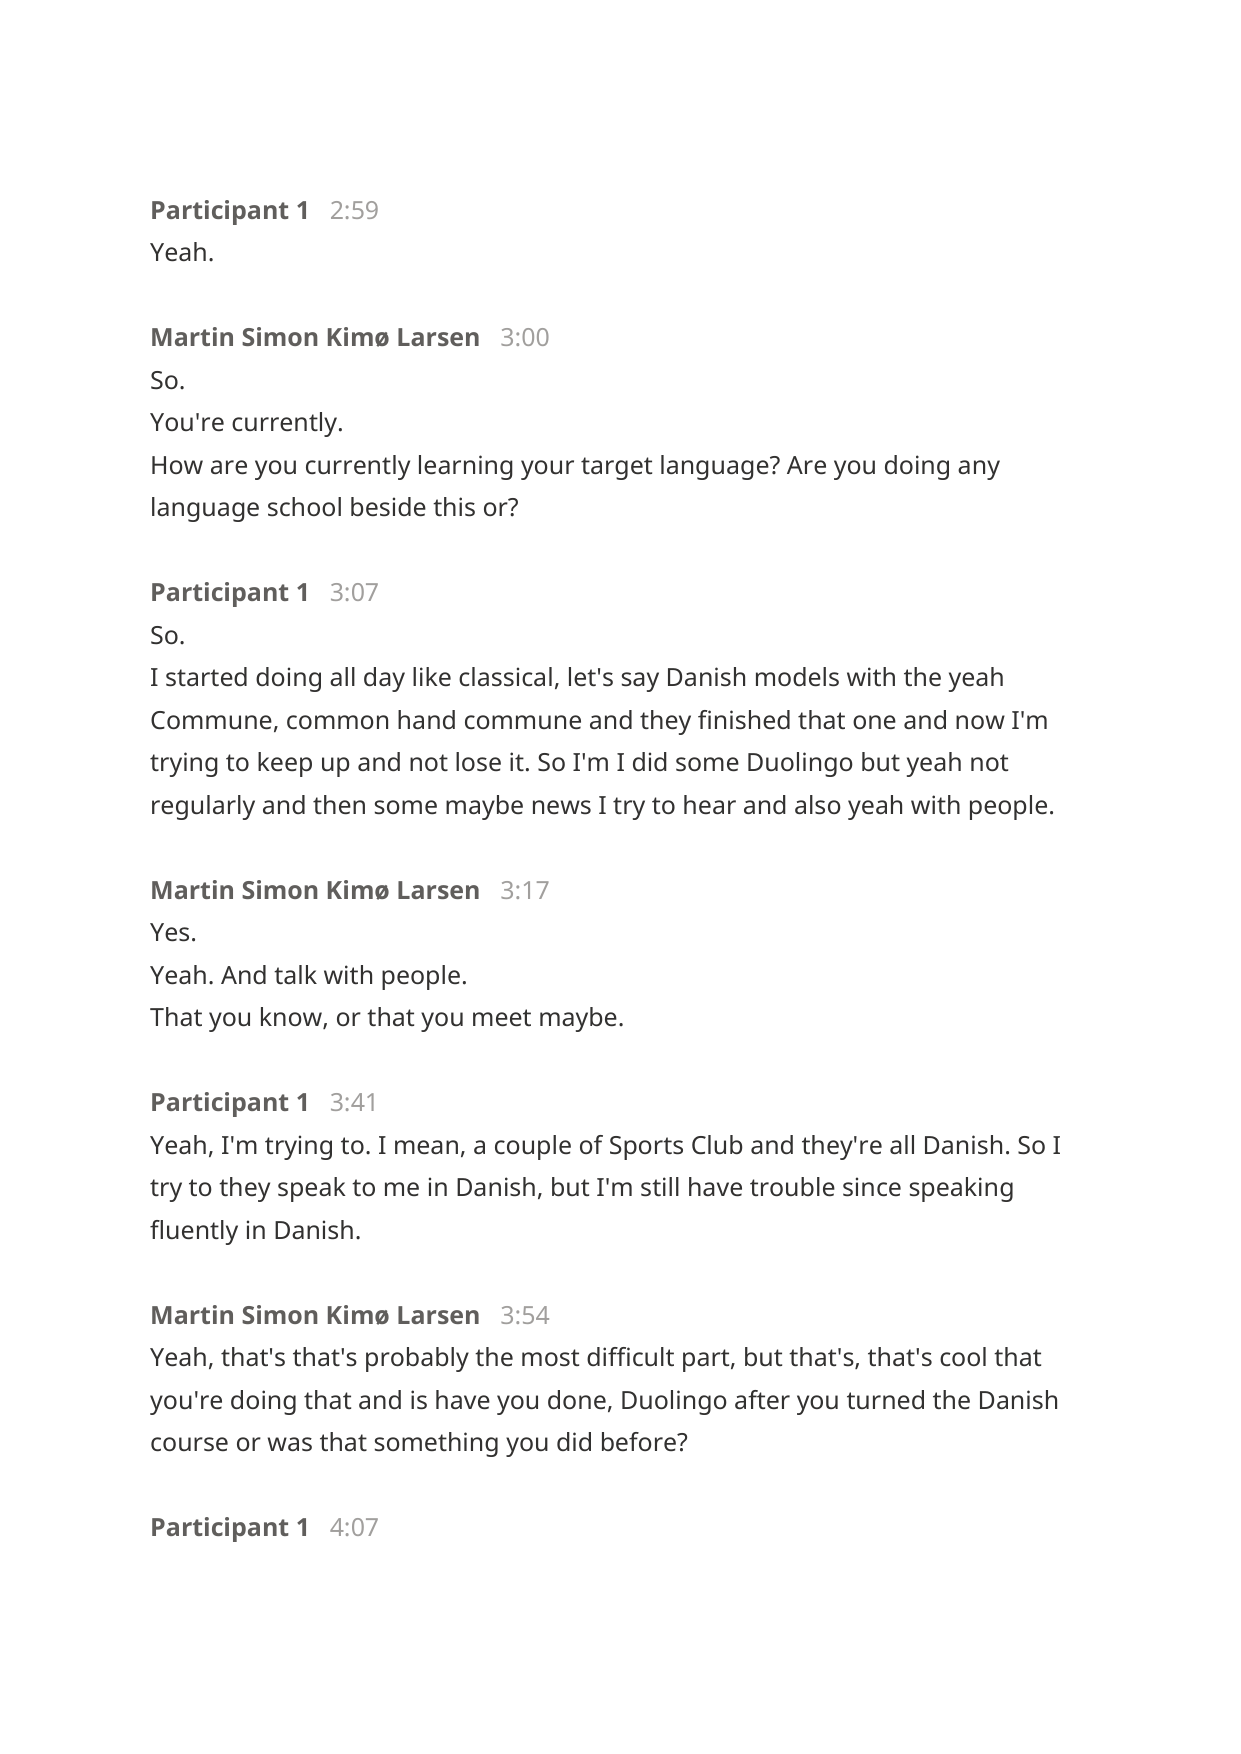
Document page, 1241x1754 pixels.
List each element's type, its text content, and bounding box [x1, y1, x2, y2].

text Martin Simon Kimø Larsen 3:54 Yeah, that's that's probably the most difficult part, but that's, that's cool that you're doing that and is have you done, Duolingo after you turned the Danish course or was that something you did before? [150, 1255, 1090, 1459]
text Participant 1 3:41 Yeah, I'm trying to. I mean, a couple of Sports Club and they're all Danish. So I try to they speak to me in Danish, but I'm still have trouble since speaking fluently in Danish. [150, 1042, 1090, 1247]
text Participant 1 2:59 Yeah. [150, 150, 1090, 269]
text Participant 1 3:07 So. I started doing all day like classical, let's say Danish models with the yeah Commune, common hand commune and they finished that one and now I'm trying to keep up and not lose it. So I'm I did some Duolingo but yeah not regularly and then some maybe news I try to hear and also yeah with people. [150, 532, 1090, 822]
text Martin Simon Kimø Larsen 3:17 Yes. Yeah. And talk with people. That you know, or that you meet maybe. [150, 830, 1090, 1034]
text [150, 1467, 1090, 1544]
text Martin Simon Kimø Larsen 3:00 So. You're currently. How are you currently learning your target language? Are you doing any language school beside this or? [150, 277, 1090, 524]
